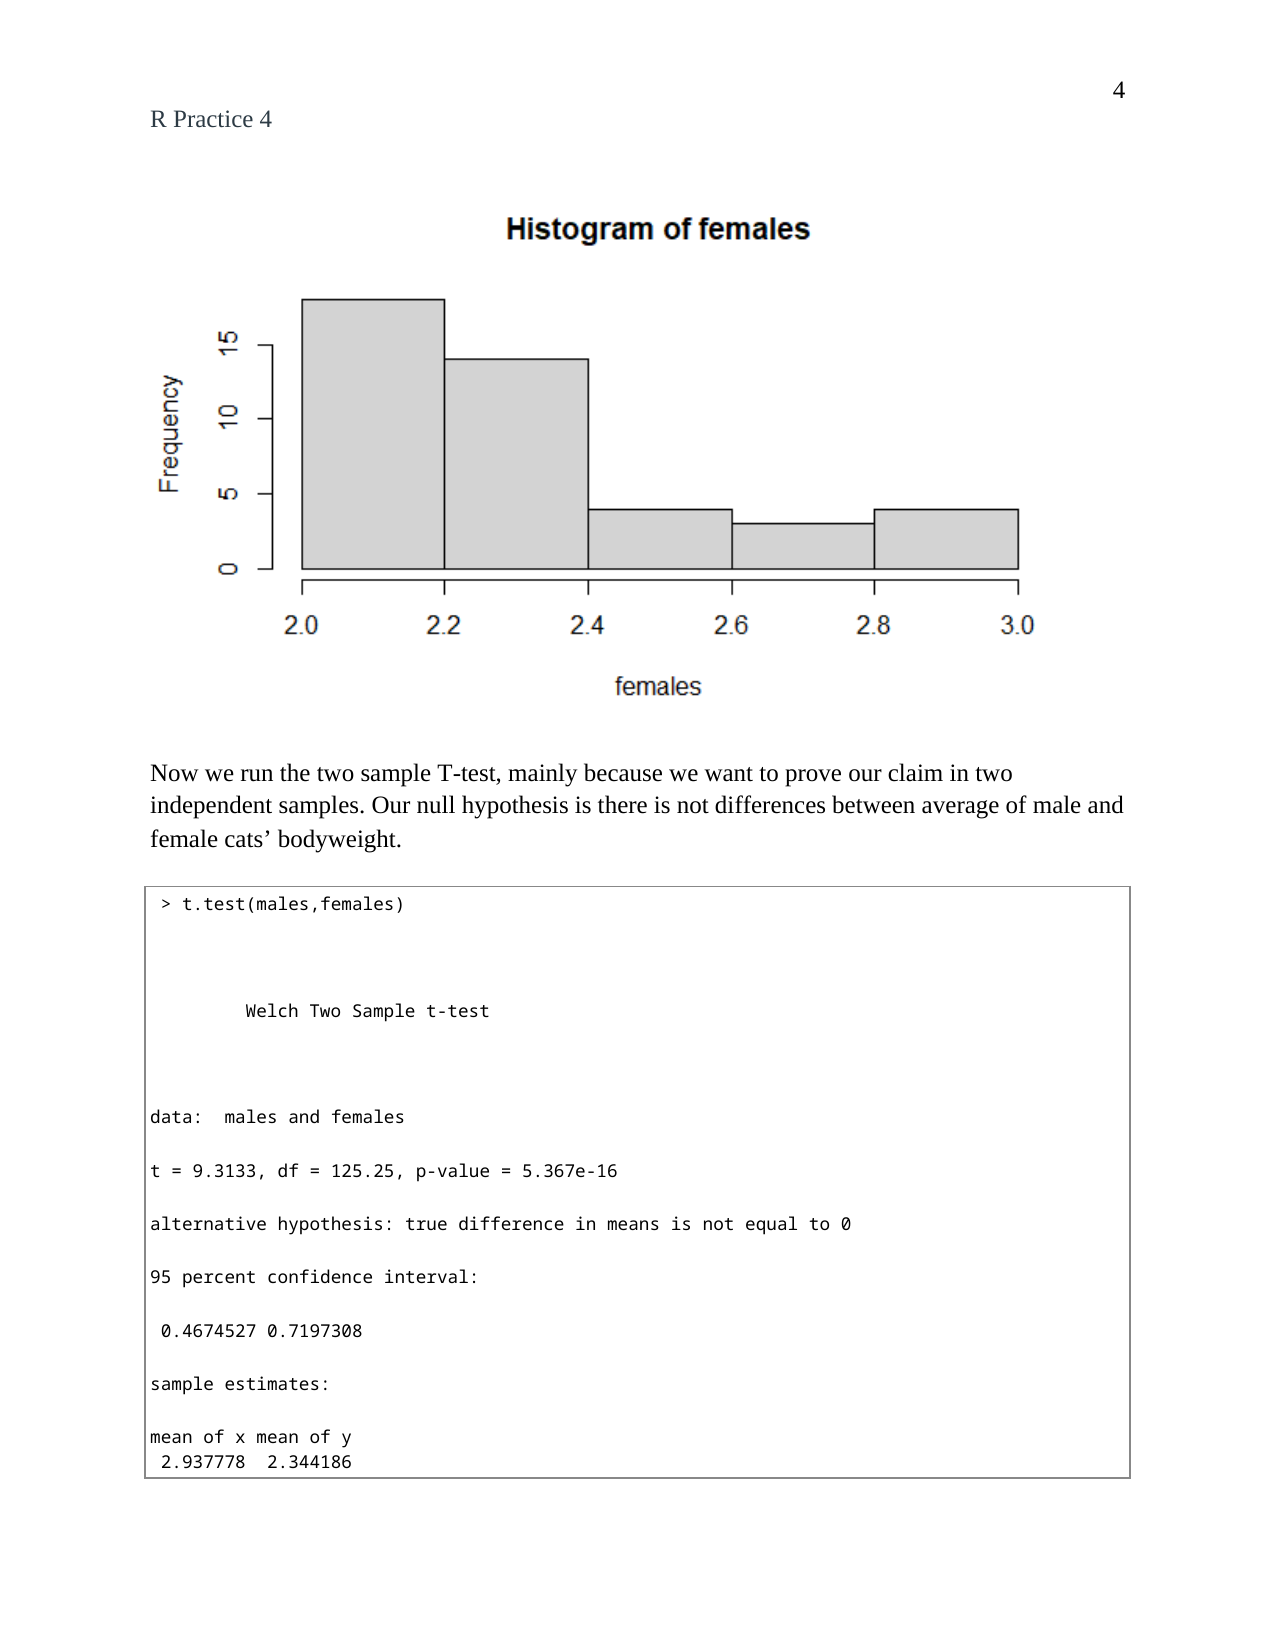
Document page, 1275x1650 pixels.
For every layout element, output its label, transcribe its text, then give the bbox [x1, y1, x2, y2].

text mean of x mean of y [146, 1419, 1129, 1443]
picture [150, 167, 1110, 733]
text sample estimates: [146, 1366, 1129, 1396]
text Now we run the two sample T-test, mainly because we want to prove our claim in two independent samples. Our null hypothesis is there is not differences between average of male and female cats’ bodyweight. [150, 758, 1125, 852]
text Welch Two Sample t-test [146, 992, 1129, 1022]
text alternative hypothesis: true difference in means is not equal to 0 [146, 1206, 1129, 1236]
text 2.937778 2.344186 [146, 1443, 1129, 1477]
text t = 9.3133, df = 125.25, p-value = 5.367e-16 [146, 1152, 1129, 1182]
text > t.test(males,females) [146, 887, 1129, 916]
text data: males and females [146, 1099, 1129, 1129]
text 0.4674527 0.7197308 [146, 1312, 1129, 1342]
text 95 percent confidence interval: [146, 1259, 1129, 1289]
